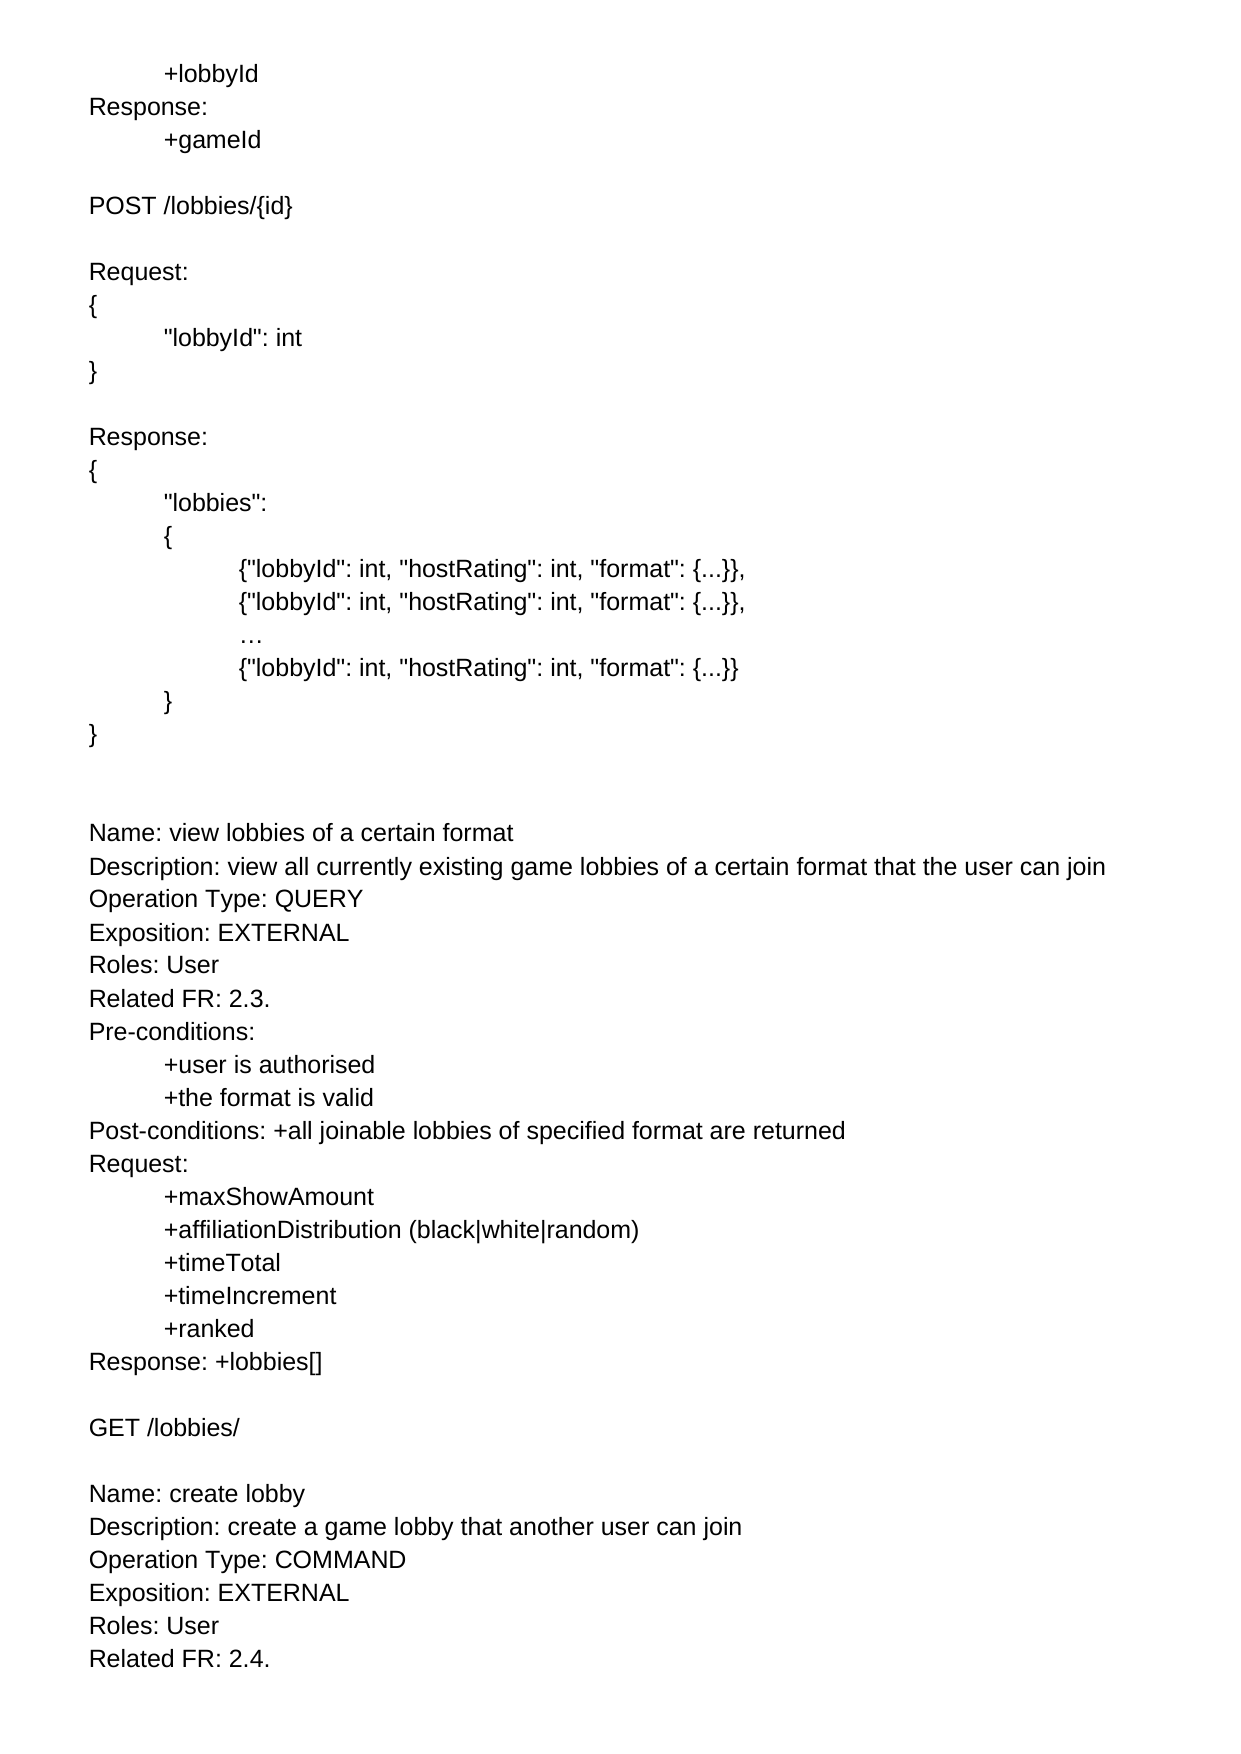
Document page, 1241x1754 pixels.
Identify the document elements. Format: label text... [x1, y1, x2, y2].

text Description: view all currently existing game lobbies of a certain format that the user can join [88, 851, 1153, 880]
text GET /lobbies/ [88, 1413, 1153, 1442]
text Description: create a game lobby that another user can join [88, 1512, 1153, 1541]
text Exposition: EXTERNAL [88, 917, 1153, 946]
text +ranked [88, 1314, 1153, 1342]
text +user is authorised [88, 1049, 1153, 1078]
text {"lobbyId": int, "hostRating": int, "format": {...}}, [163, 554, 1153, 583]
text Response: +lobbies[] [88, 1347, 1153, 1376]
text } [88, 356, 1153, 385]
text Name: view lobbies of a certain format [88, 818, 1153, 847]
text Roles: User [88, 1611, 1153, 1640]
text +affiliationDistribution (black|white|random) [88, 1215, 1153, 1243]
text Response: [88, 422, 1153, 451]
text Post-conditions: +all joinable lobbies of specified format are returned [88, 1116, 1153, 1144]
text POST /lobbies/{id} [88, 191, 1153, 220]
text Operation Type: COMMAND [88, 1545, 1153, 1574]
text { [88, 290, 1153, 319]
text +gameId [88, 125, 1153, 154]
text Exposition: EXTERNAL [88, 1578, 1153, 1607]
text Operation Type: QUERY [88, 884, 1153, 913]
text Related FR: 2.3. [88, 983, 1153, 1012]
text Roles: User [88, 951, 1153, 979]
text {"lobbyId": int, "hostRating": int, "format": {...}} [163, 653, 1153, 682]
text { [88, 521, 1153, 550]
text Request: [88, 257, 1153, 286]
text } [163, 686, 1153, 715]
text Request: [88, 1149, 1153, 1177]
text +timeIncrement [88, 1281, 1153, 1309]
text {"lobbyId": int, "hostRating": int, "format": {...}}, [163, 587, 1153, 616]
text Related FR: 2.4. [88, 1644, 1153, 1673]
text "lobbyId": int [88, 323, 1153, 352]
text +lobbyId [88, 59, 1153, 88]
text Pre-conditions: [88, 1017, 1153, 1045]
text "lobbies": [88, 488, 1153, 517]
text Name: create lobby [88, 1479, 1153, 1508]
text } [88, 719, 1153, 748]
text +the format is valid [88, 1083, 1153, 1111]
text … [163, 620, 1153, 649]
text Response: [88, 92, 1153, 121]
text +maxShowAmount [88, 1182, 1153, 1210]
text +timeTotal [88, 1248, 1153, 1276]
text { [88, 455, 1153, 484]
